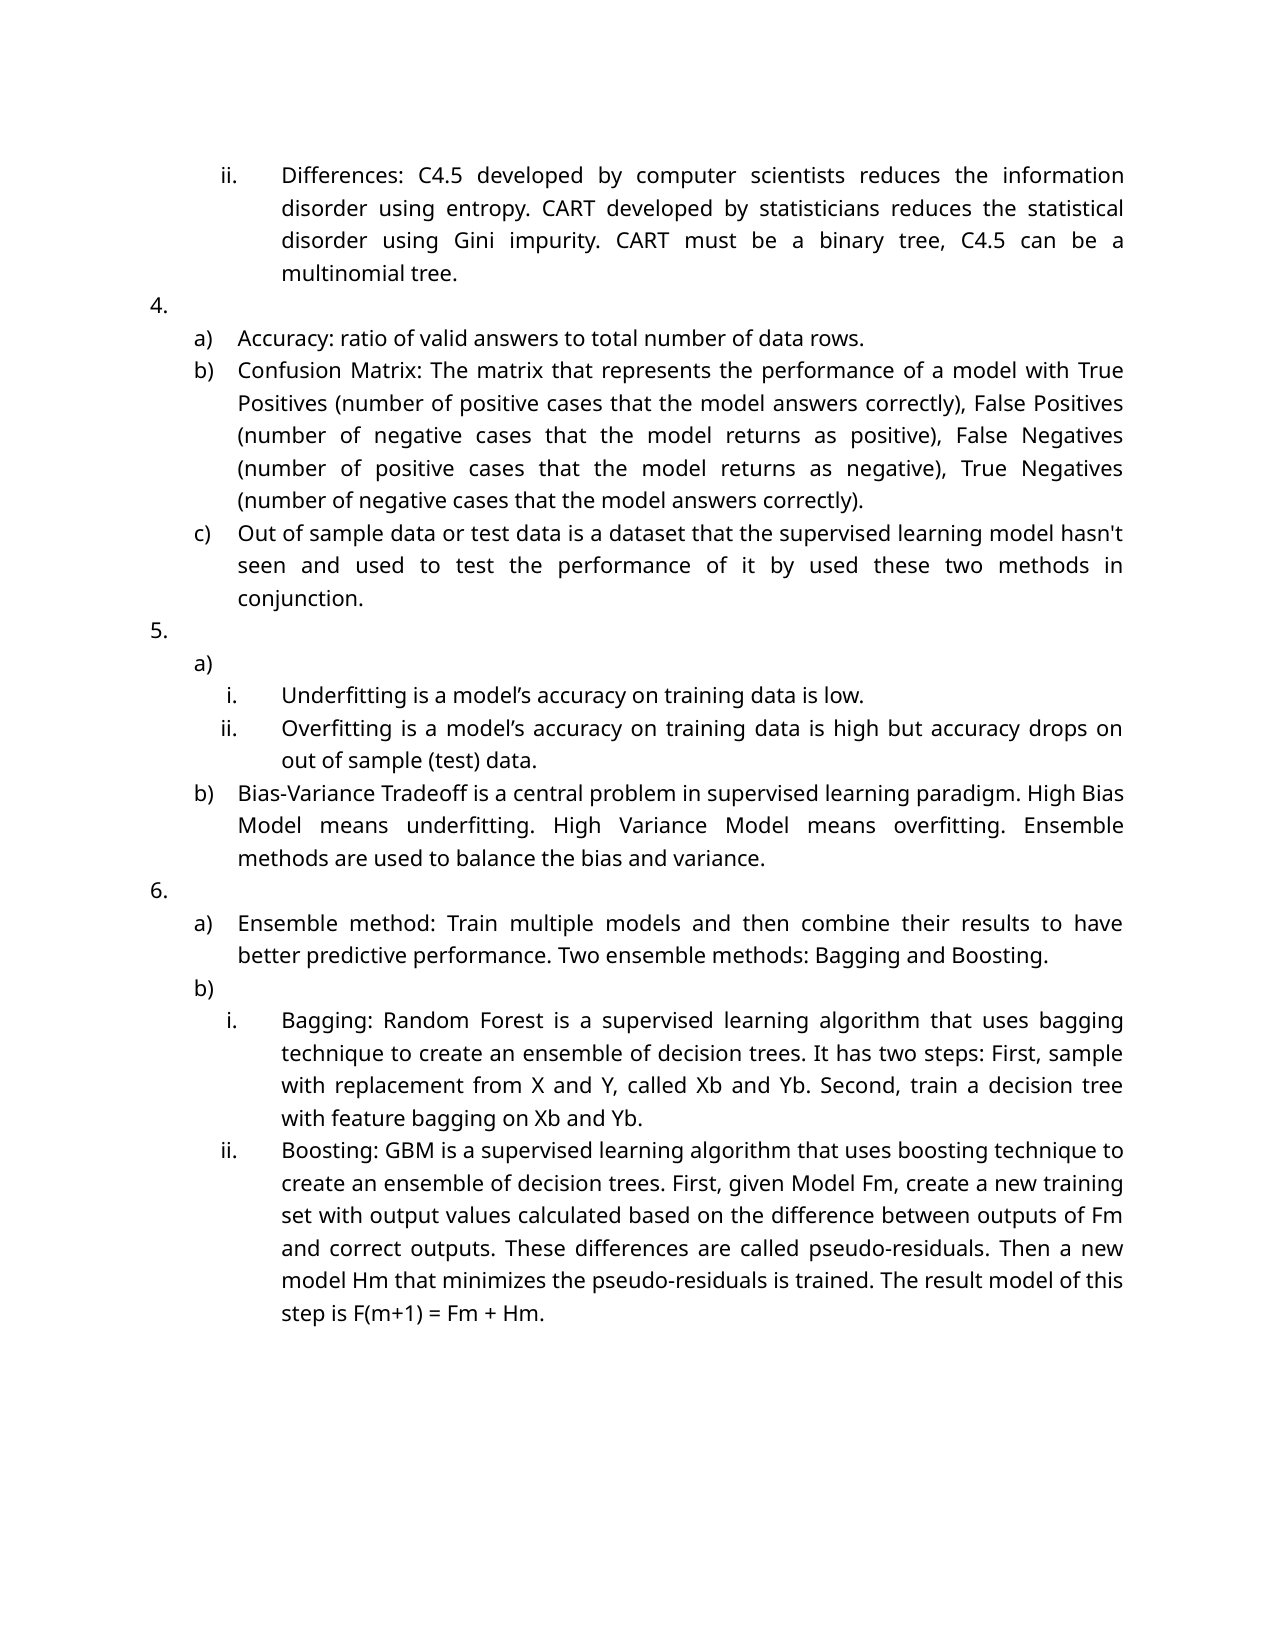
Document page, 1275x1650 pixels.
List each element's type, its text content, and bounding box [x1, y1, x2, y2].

list Confusion Matrix: The matrix that represents the performance of a model with True Positives (number of positive cases that the model answers correctly), False Positives (number of negative cases that the model returns as positive), False Negatives (number of positive cases that the model returns as negative), True Negatives (number of negative cases that the model answers correctly). [194, 354, 1125, 516]
list Underfitting is a model’s accuracy on training data is low. [237, 679, 1125, 711]
list Overfitting is a model’s accuracy on training data is high but accuracy drops on out of sample (test) data. [237, 711, 1125, 776]
list Boosting: GBM is a supervised learning algorithm that uses boosting technique to create an ensemble of decision trees. First, given Model Fm, create a new training set with output values calculated based on the difference between outputs of Fm and correct outputs. These differences are called pseudo-residuals. Then a new model Hm that minimizes the pseudo-residuals is trained. The result model of this step is F(m+1) = Fm + Hm. [237, 1134, 1125, 1329]
list Accuracy: ratio of valid answers to total number of data rows. [194, 321, 1125, 354]
list Bagging: Random Forest is a supervised learning algorithm that uses bagging technique to create an ensemble of decision trees. It has two steps: First, sample with replacement from X and Y, called Xb and Yb. Second, train a decision tree with feature bagging on Xb and Yb. [237, 1004, 1125, 1134]
list Out of sample data or test data is a dataset that the supervised learning model hasn't seen and used to test the performance of it by used these two methods in conjunction. [194, 516, 1125, 614]
list Bias-Variance Tradeoff is a central problem in supervised learning paradigm. High Bias Model means underfitting. High Variance Model means overfitting. Ensemble methods are used to balance the bias and variance. [194, 776, 1125, 874]
list Differences: C4.5 developed by computer scientists reduces the information disorder using entropy. CART developed by statisticians reduces the statistical disorder using Gini impurity. CART must be a binary tree, C4.5 can be a multinomial tree. [237, 159, 1125, 289]
list Ensemble method: Train multiple models and then combine their results to have better predictive performance. Two ensemble methods: Bagging and Boosting. [194, 906, 1125, 971]
